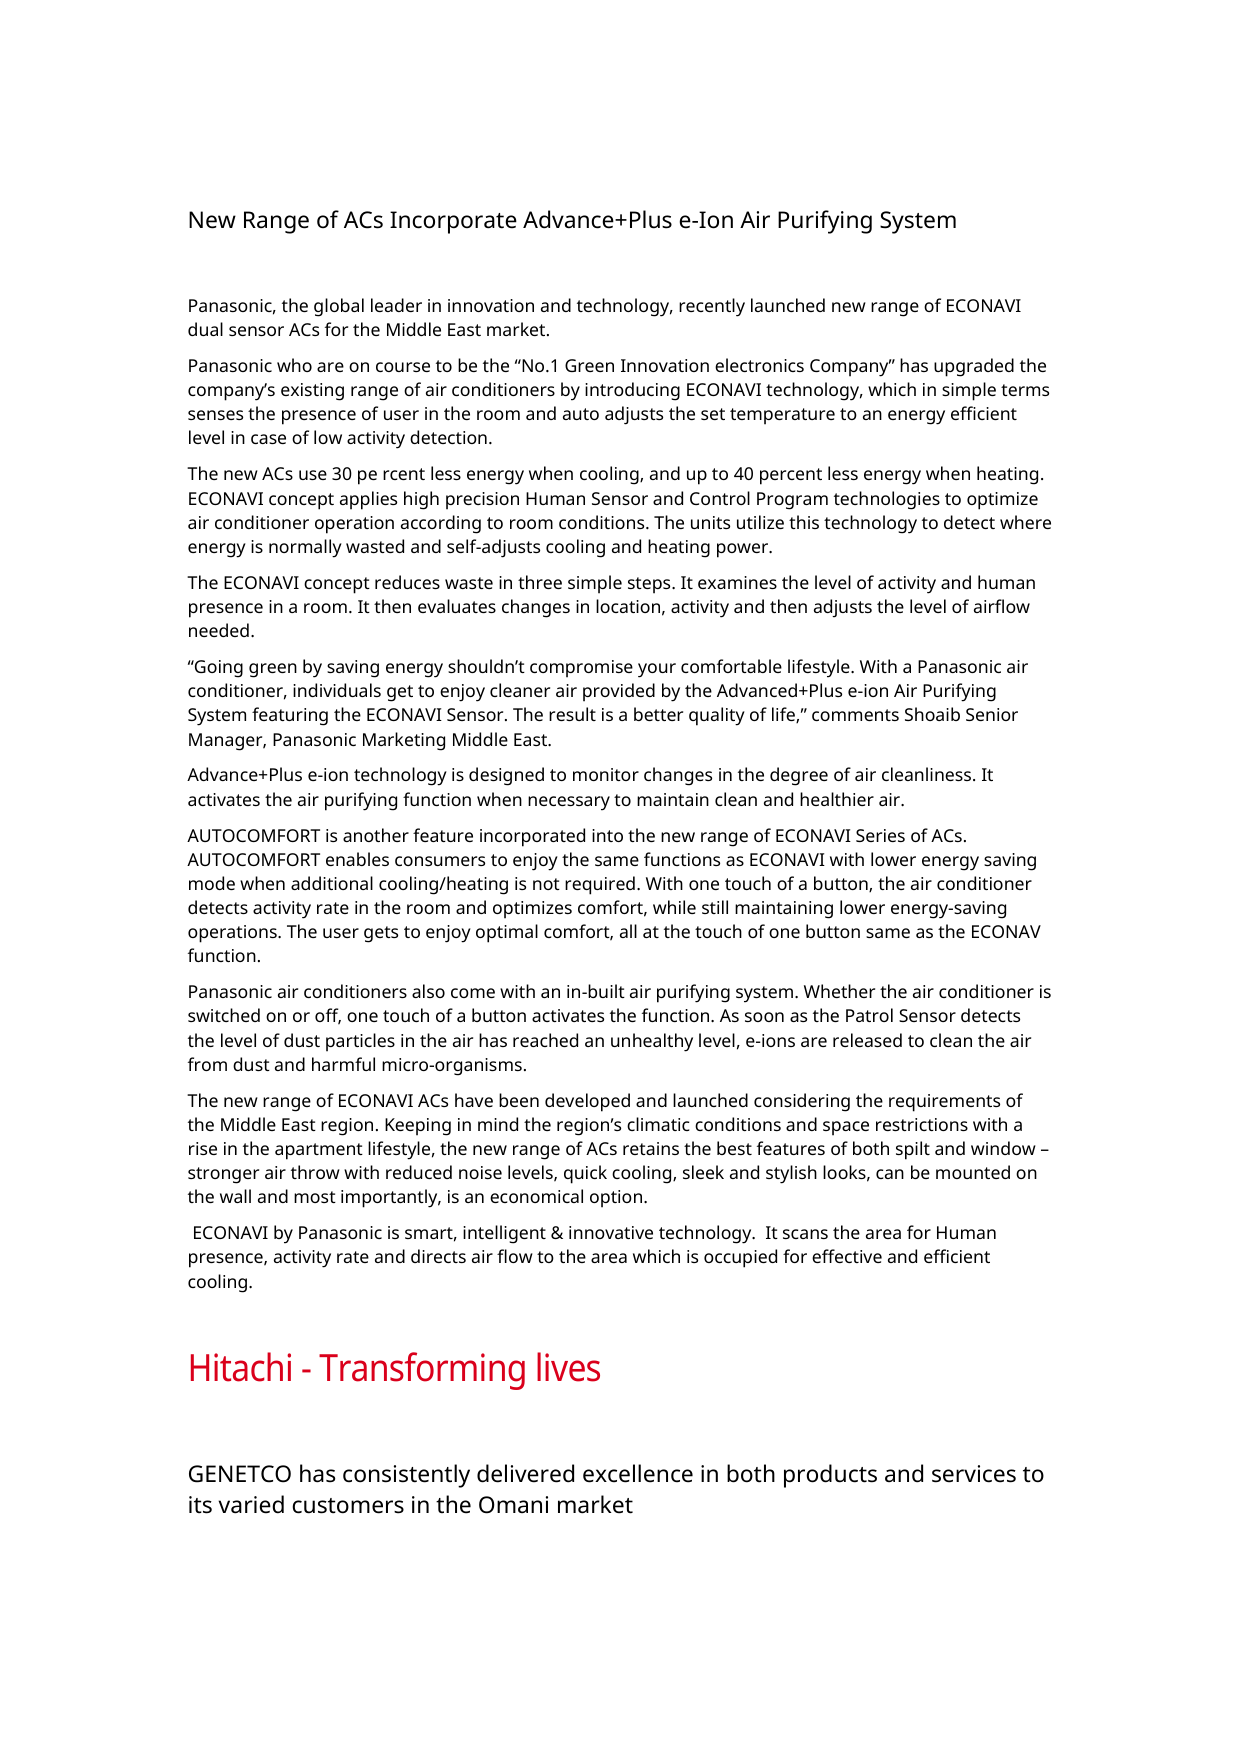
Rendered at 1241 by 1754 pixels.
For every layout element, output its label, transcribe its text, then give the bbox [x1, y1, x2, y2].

text The ECONAVI concept reduces waste in three simple steps. It examines the level of activity and human presence in a room. It then evaluates changes in location, activity and then adjusts the level of airflow needed. [187, 570, 1053, 643]
text Panasonic air conditioners also come with an in-built air purifying system. Whether the air conditioner is switched on or off, one touch of a button activates the function. As soon as the Patrol Sensor detects the level of dust particles in the air has reached an unhealthy level, e-ions are released to clean the air from dust and harmful micro-organisms. [187, 980, 1053, 1076]
text Panasonic who are on course to be the “No.1 Green Innovation electronics Company” has upgraded the company’s existing range of air conditioners by introducing ECONAVI technology, which in simple terms senses the presence of user in the room and auto adjusts the set temperature to an energy efficient level in case of low activity detection. [187, 353, 1053, 450]
text New Range of ACs Incorporate Advance+Plus e-Ion Air Purifying System [187, 204, 1053, 235]
text Panasonic, the global leader in innovation and technology, recently launched new range of ECONAVI dual sensor ACs for the Middle East market. [187, 293, 1053, 342]
text The new ACs use 30 pe rcent less energy when cooling, and up to 40 percent less energy when heating. ECONAVI concept applies high precision Human Sensor and Control Program technologies to optimize air conditioner operation according to room conditions. The units utilize this technology to detect where energy is normally wasted and self-adjusts cooling and heating power. [187, 462, 1053, 558]
text “Going green by saving energy shouldn’t compromise your comfortable lifestyle. With a Panasonic air conditioner, individuals get to enjoy cleaner air provided by the Advanced+Plus e-ion Air Purifying System featuring the ECONAVI Sensor. The result is a better quality of life,” comments Shoaib Senior Manager, Panasonic Marketing Middle East. [187, 654, 1053, 751]
text Advance+Plus e-ion technology is designed to monitor changes in the degree of air cleanliness. It activates the air purifying function when necessary to maintain clean and healthier air. [187, 763, 1053, 811]
text The new range of ECONAVI ACs have been developed and launched considering the requirements of the Middle East region. Keeping in mind the region’s climatic conditions and space restrictions with a rise in the apartment lifestyle, the new range of ACs retains the best features of both spilt and window – stronger air throw with reduced noise levels, quick cooling, sleek and stylish looks, can be mounted on the wall and most importantly, is an economical option. [187, 1088, 1053, 1209]
text AUTOCOMFORT is another feature incorporated into the new range of ECONAVI Series of ACs. AUTOCOMFORT enables consumers to enjoy the same functions as ECONAVI with lower energy saving mode when additional cooling/heating is not required. With one touch of a button, the air conditioner detects activity rate in the room and optimizes comfort, while still maintaining lower energy-saving operations. The user gets to enjoy optimal comfort, all at the touch of one button same as the ECONAV function. [187, 823, 1053, 968]
text Hitachi - Transforming lives [187, 1342, 1053, 1393]
text GENETCO has consistently delivered excellence in both products and services to its varied customers in the Omani market [187, 1458, 1053, 1521]
text ECONAVI by Panasonic is smart, intelligent & innovative technology. It scans the area for Human presence, activity rate and directs air flow to the area which is occupied for effective and efficient cooling. [187, 1221, 1053, 1293]
